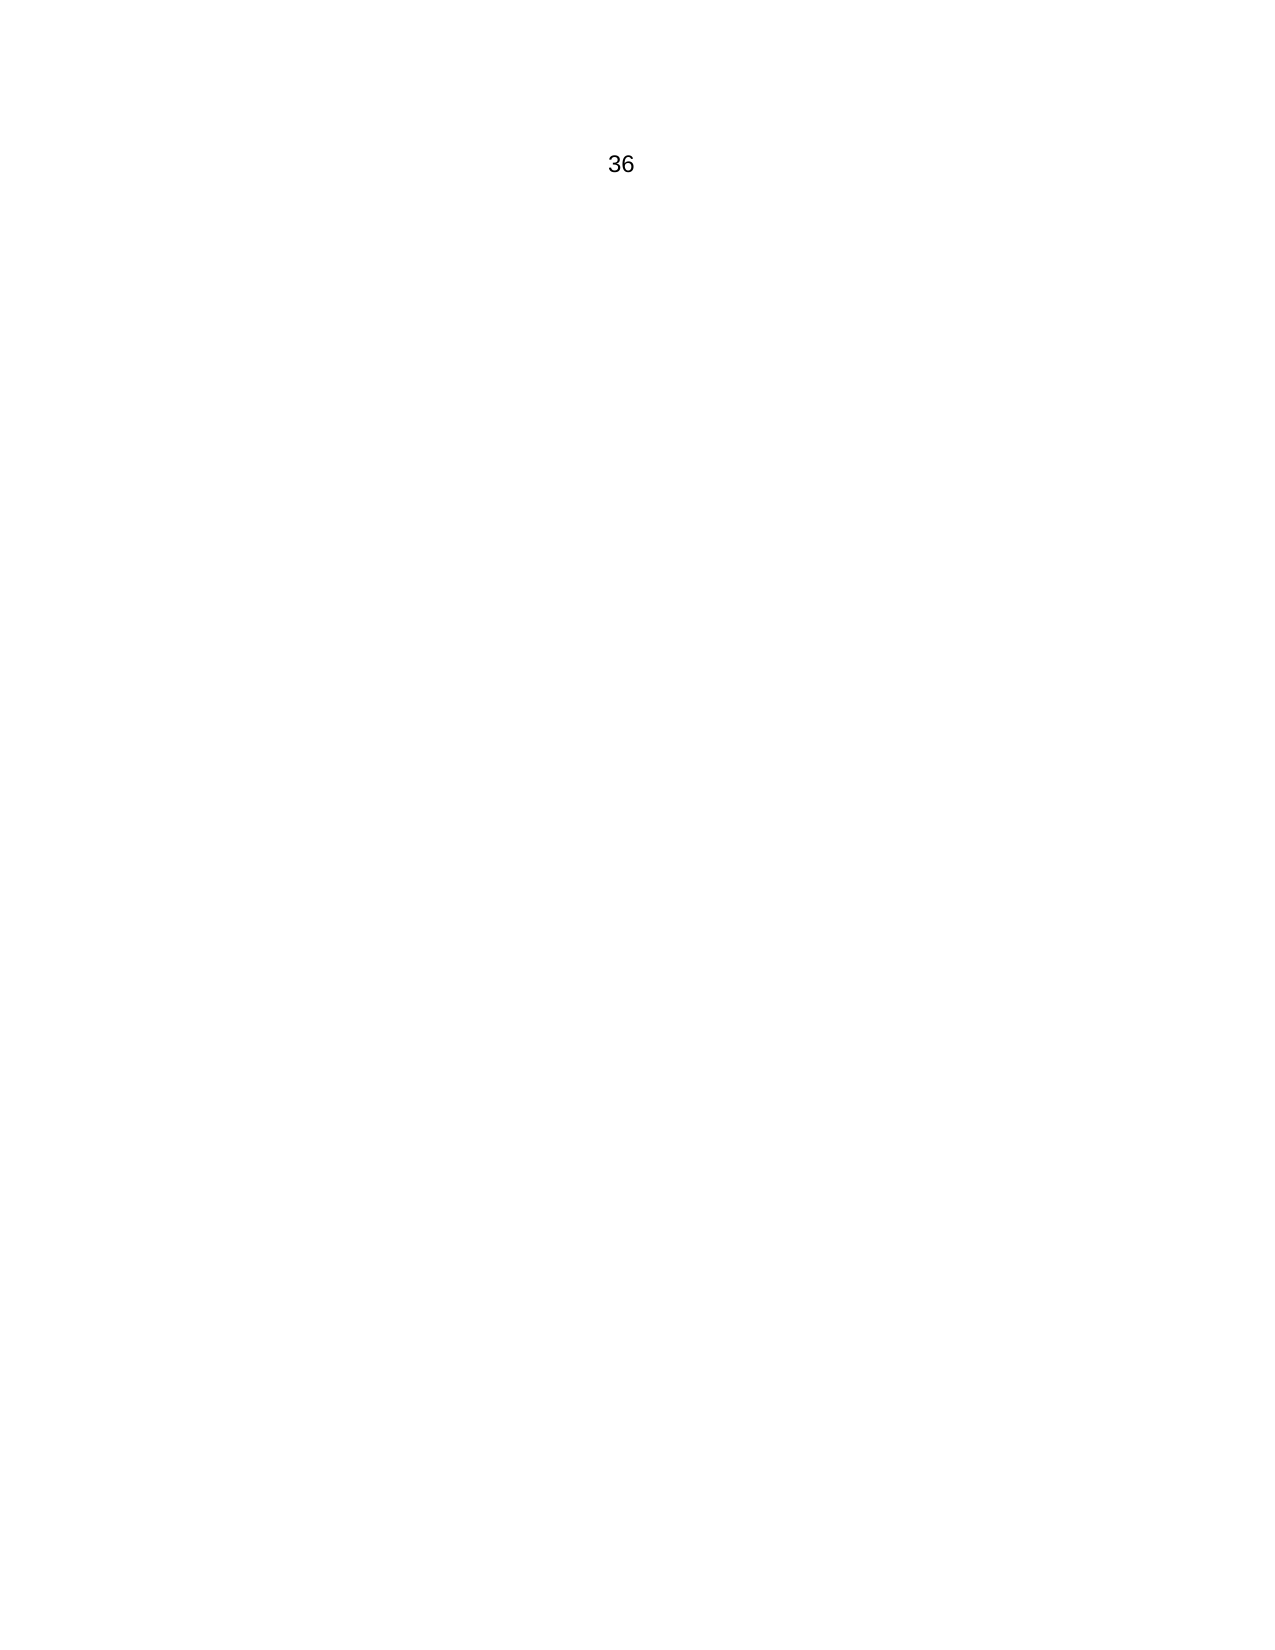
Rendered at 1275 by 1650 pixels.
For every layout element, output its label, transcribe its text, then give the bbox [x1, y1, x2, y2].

text 36 [608, 150, 667, 178]
